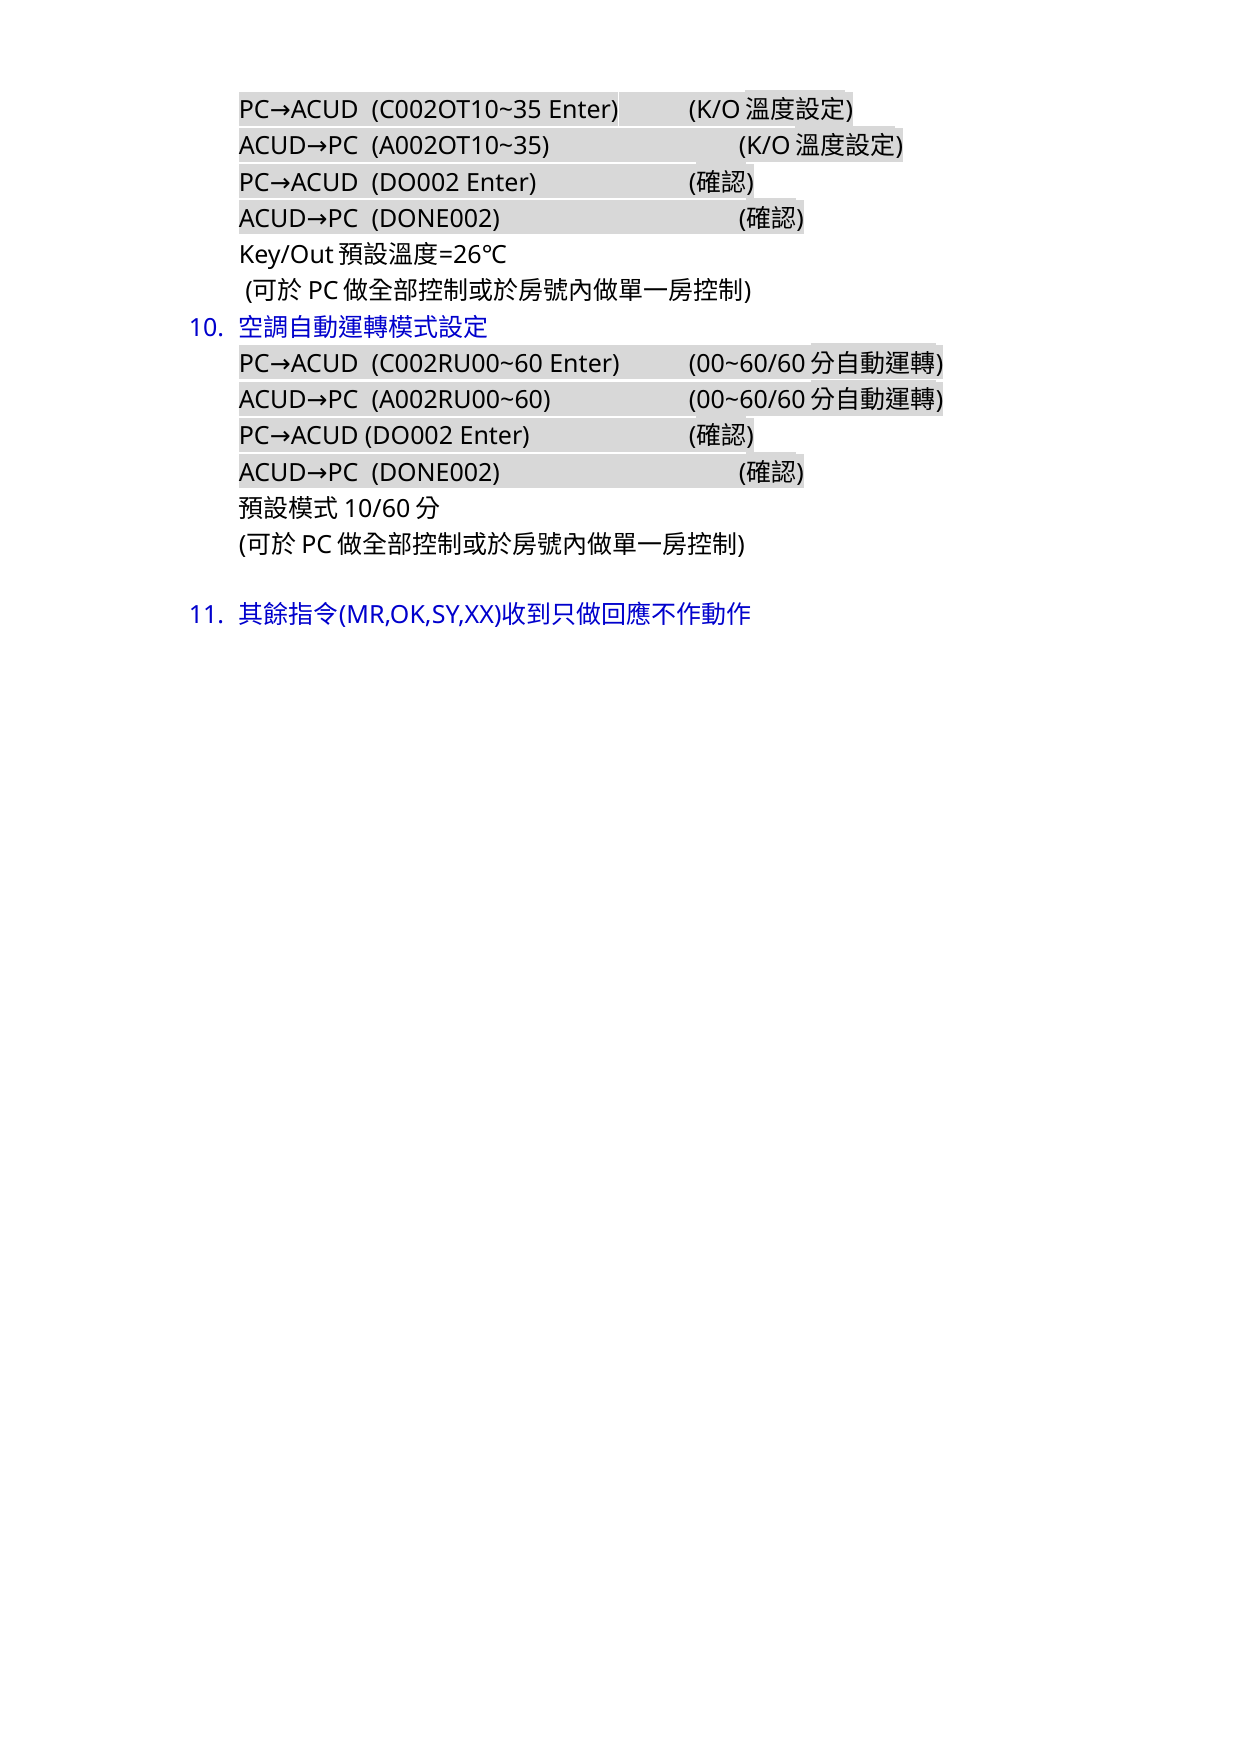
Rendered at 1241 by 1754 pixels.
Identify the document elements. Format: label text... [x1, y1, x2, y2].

text PC→ACUD (DO002 Enter) (確認) [164, 162, 696, 198]
text PC→ACUD (DO002 Enter) (確認) [164, 416, 696, 452]
text ACUD→PC (A002RU00~60) (00~60/60分自動運轉) [239, 379, 1181, 416]
text 預設模式10/60分 [189, 488, 1181, 524]
text ACUD→PC (DONE002) (確認) [796, 452, 1181, 488]
text PC→ACUD (C002RU00~60 Enter) (00~60/60分自動運轉) [164, 343, 811, 379]
text ACUD→PC (A002OT10~35) (K/O溫度設定) [895, 126, 1181, 162]
list 其餘指令(MR,OK,SY,XX)收到只做回應不作動作 [189, 595, 1181, 631]
text (可於PC做全部控制或於房號內做單一房控制) [189, 524, 1181, 561]
text PC→ACUD (C002OT10~35 Enter) (K/O溫度設定) [164, 89, 1181, 126]
text ACUD→PC (DONE002) (確認) [164, 198, 746, 234]
text PC→ACUD (C002RU00~60 Enter) (00~60/60分自動運轉) [936, 343, 1181, 379]
text (可於PC做全部控制或於房號內做單一房控制) [164, 271, 1181, 307]
list 空調自動運轉模式設定 [189, 307, 1181, 343]
text PC→ACUD (DO002 Enter) (確認) [746, 416, 1181, 452]
text PC→ACUD (DO002 Enter) (確認) [746, 162, 1181, 198]
text Key/Out預設溫度=26℃ [164, 234, 1181, 271]
text ACUD→PC (DONE002) (確認) [796, 198, 1181, 234]
